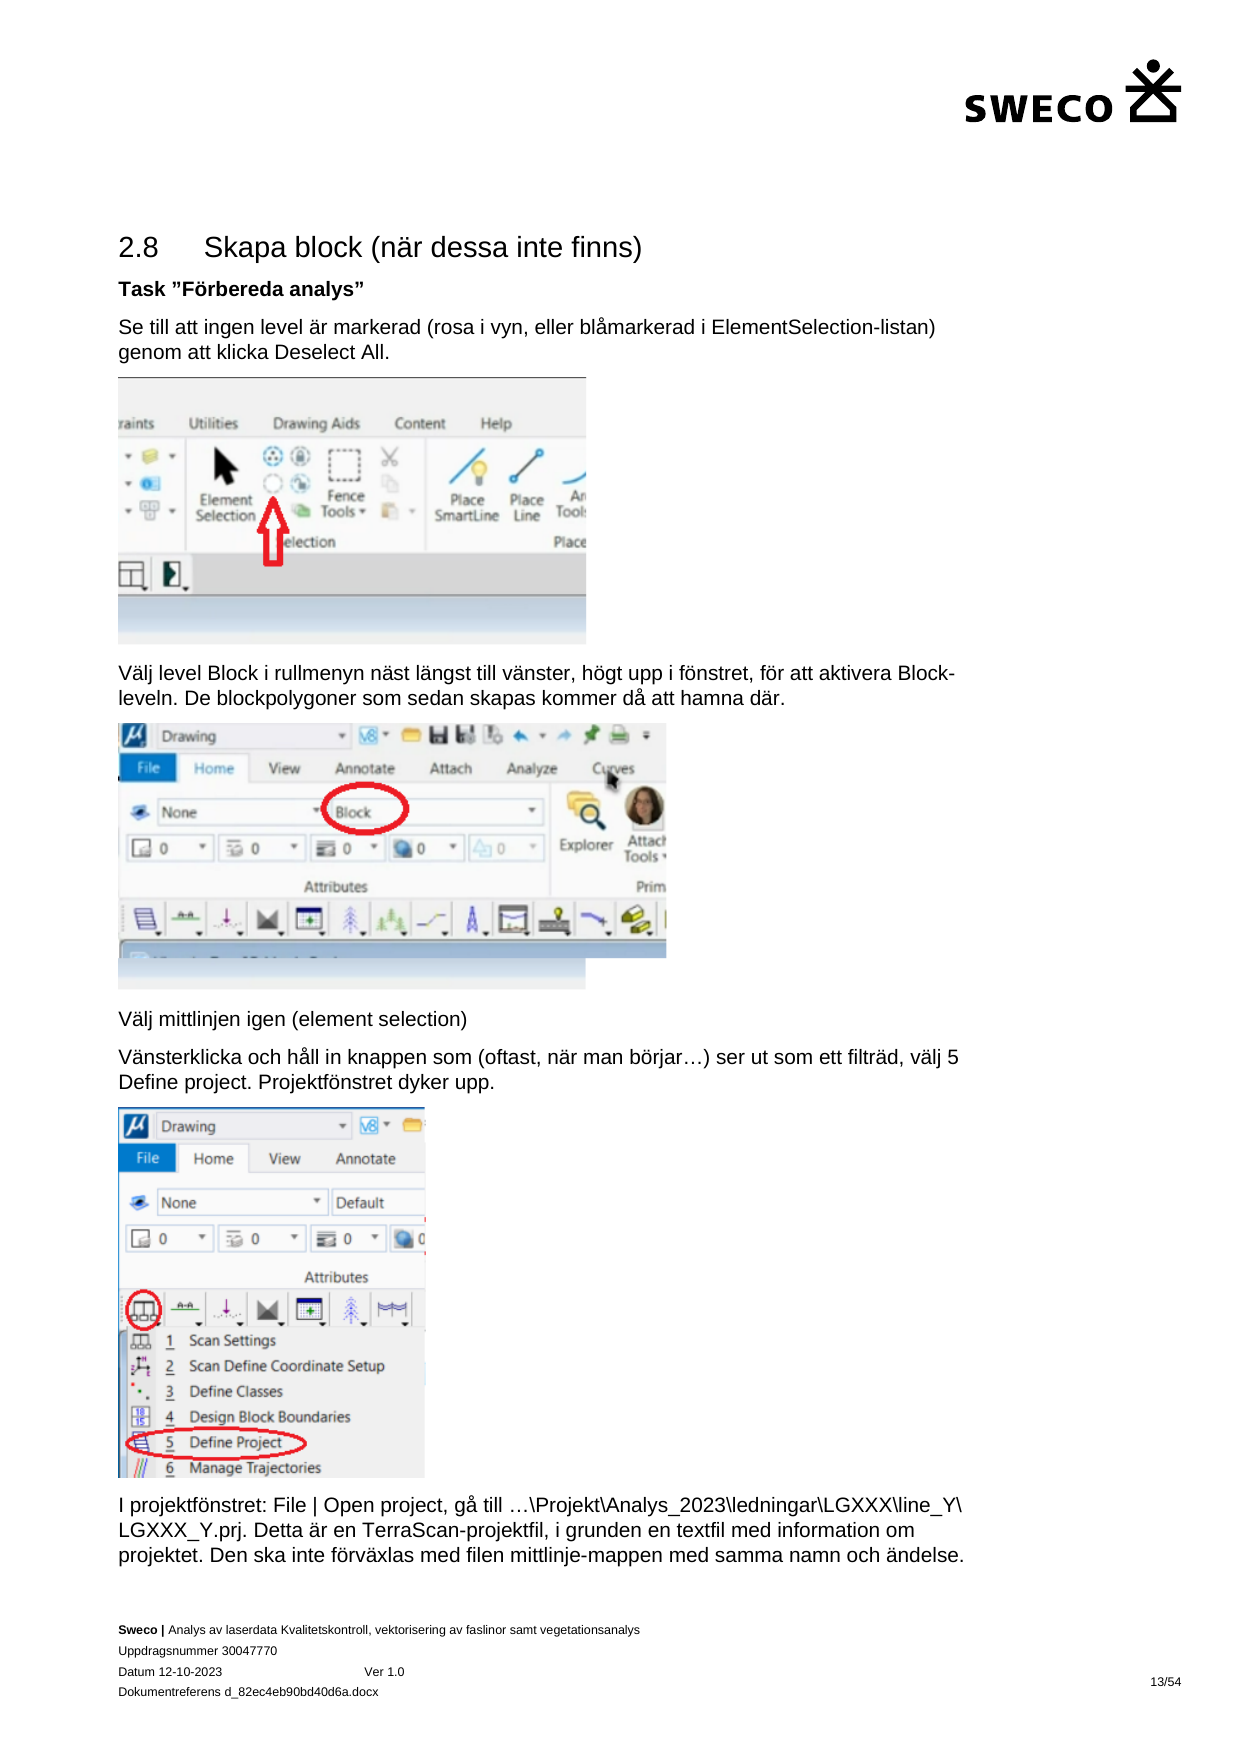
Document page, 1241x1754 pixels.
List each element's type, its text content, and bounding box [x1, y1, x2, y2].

text Se till att ingen level är markerad (rosa i vyn, eller blåmarkerad i ElementSelection-listan) genom att klicka Deselect All. [118, 314, 974, 364]
picture [118, 377, 595, 647]
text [118, 1491, 974, 1566]
picture [118, 723, 667, 992]
text Välj level Block i rullmenyn näst längst till vänster, högt upp i fönstret, för att aktivera Block-leveln. De blockpolygoner som sedan skapas kommer då att hamna där. [118, 660, 974, 710]
text Task ”Förbereda analys” [118, 275, 974, 300]
picture [118, 1107, 426, 1478]
subtitle Skapa block (när dessa inte finns) [118, 230, 974, 264]
text Vänsterklicka och håll in knappen som (oftast, när man börjar…) ser ut som ett filträd, välj 5 Define project. Projektfönstret dyker upp. [118, 1044, 974, 1094]
text Välj mittlinjen igen (element selection) [118, 1006, 974, 1031]
